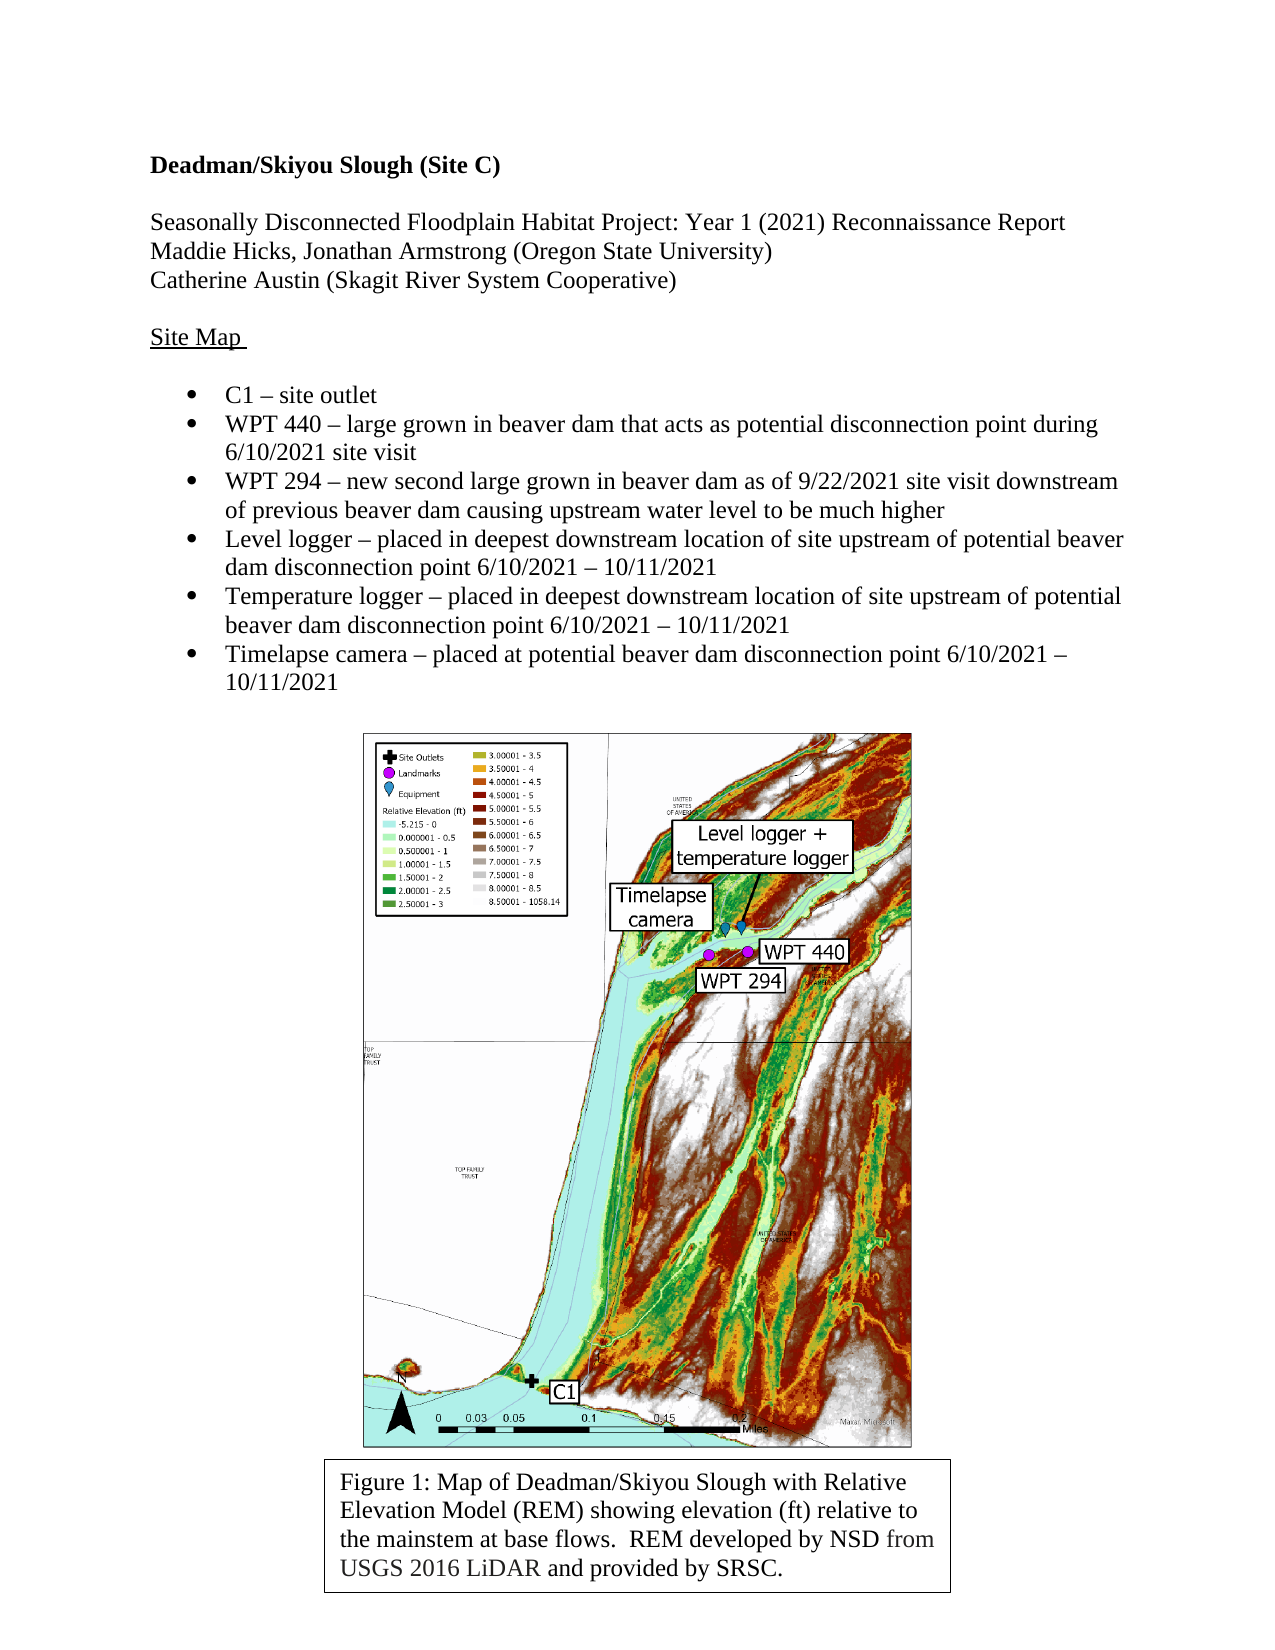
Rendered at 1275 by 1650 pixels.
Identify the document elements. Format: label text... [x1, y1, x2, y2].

text Site Map [150, 322, 1125, 351]
list Timelapse camera – placed at potential beaver dam disconnection point 6/10/2021 – 10/11/2021 [187, 639, 1125, 696]
text Catherine Austin (Skagit River System Cooperative) [150, 265, 1125, 294]
list WPT 294 – new second large grown in beaver dam as of 9/22/2021 site visit downstream of previous beaver dam causing upstream water level to be much higher [187, 466, 1125, 524]
list WPT 440 – large grown in beaver dam that acts as potential disconnection point during 6/10/2021 site visit [187, 409, 1125, 466]
text Seasonally Disconnected Floodplain Habitat Project: Year 1 (2021) Reconnaissance Report [150, 207, 1125, 236]
picture [355, 725, 920, 1455]
list C1 – site outlet [187, 380, 1125, 409]
list Level logger – placed in deepest downstream location of site upstream of potential beaver dam disconnection point 6/10/2021 – 10/11/2021 [187, 524, 1125, 581]
text Maddie Hicks, Jonathan Armstrong (Oregon State University) [150, 236, 1125, 265]
list Temperature logger – placed in deepest downstream location of site upstream of potential beaver dam disconnection point 6/10/2021 – 10/11/2021 [187, 581, 1125, 639]
text Deadman/Skiyou Slough (Site C) [150, 150, 1125, 179]
